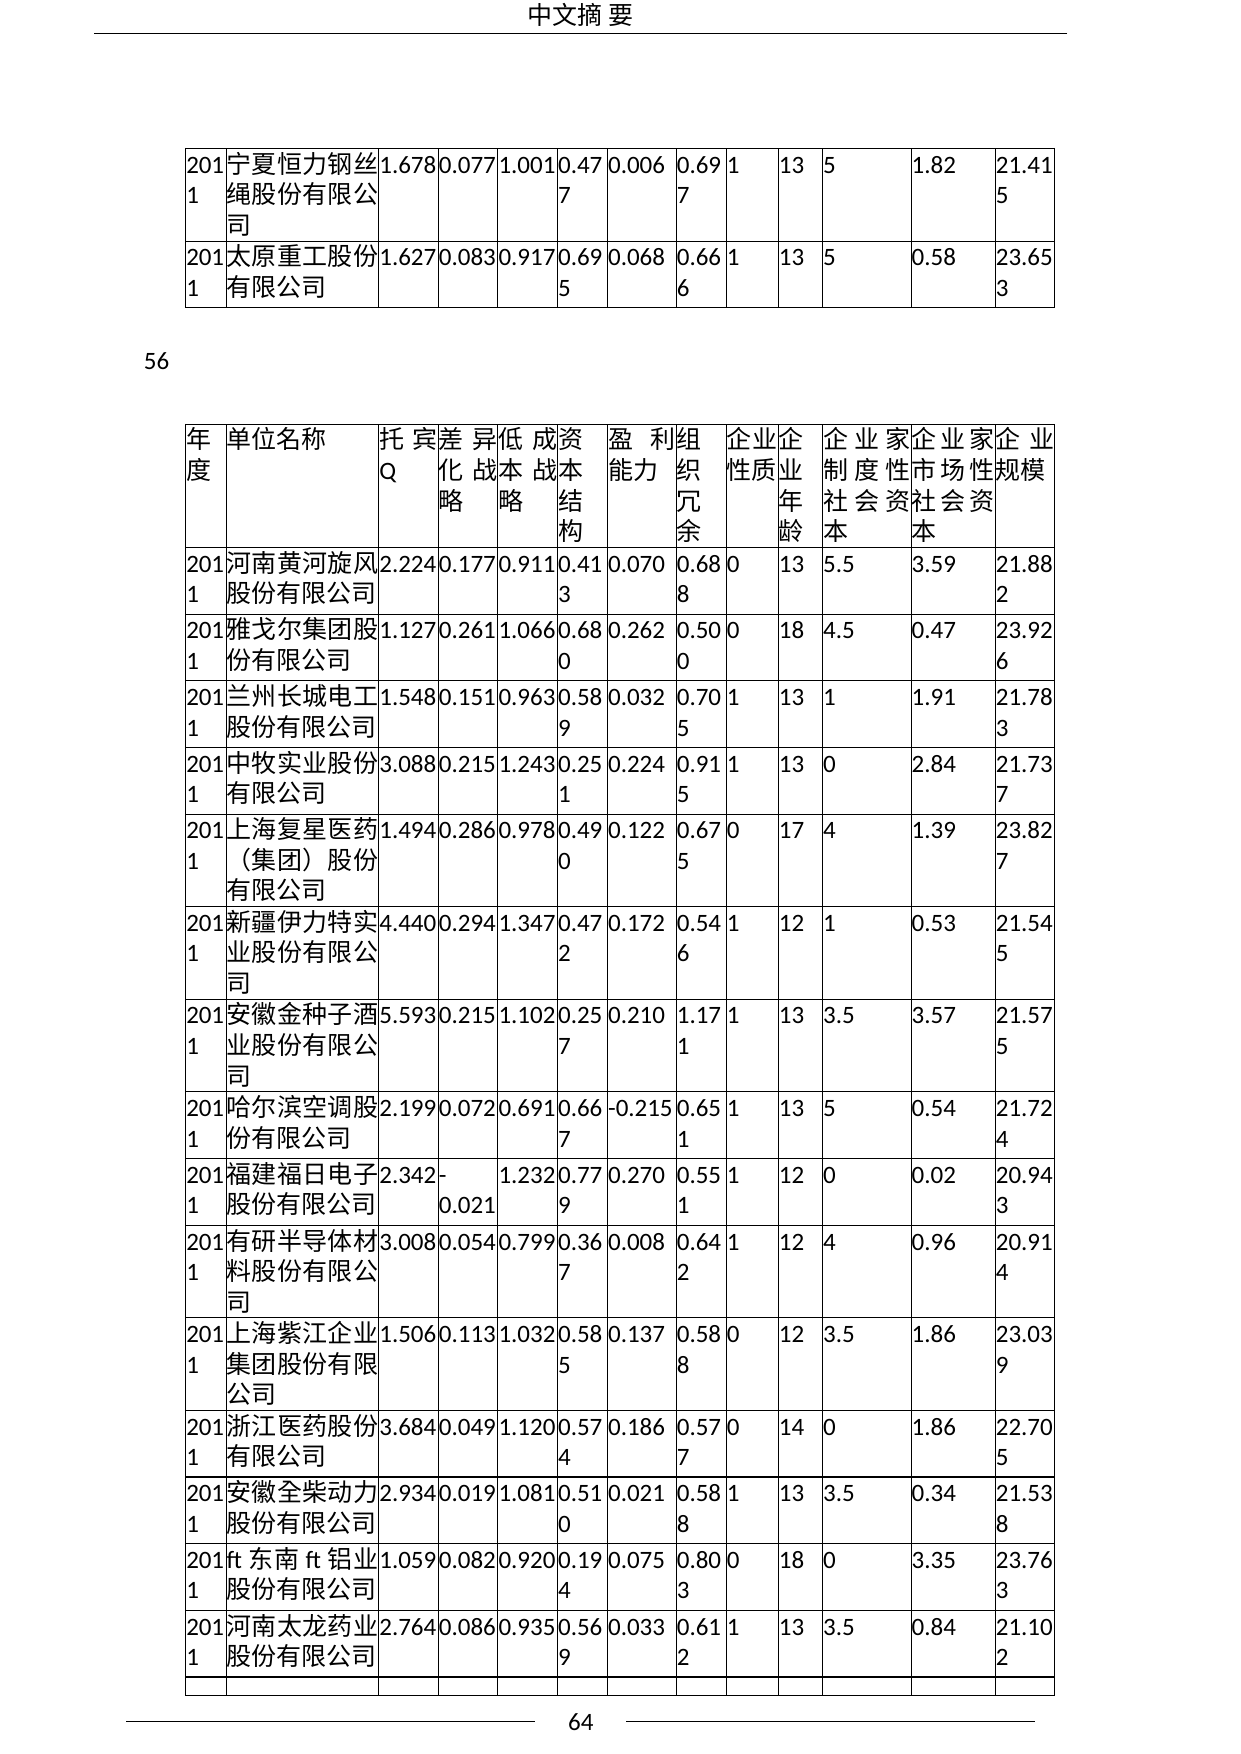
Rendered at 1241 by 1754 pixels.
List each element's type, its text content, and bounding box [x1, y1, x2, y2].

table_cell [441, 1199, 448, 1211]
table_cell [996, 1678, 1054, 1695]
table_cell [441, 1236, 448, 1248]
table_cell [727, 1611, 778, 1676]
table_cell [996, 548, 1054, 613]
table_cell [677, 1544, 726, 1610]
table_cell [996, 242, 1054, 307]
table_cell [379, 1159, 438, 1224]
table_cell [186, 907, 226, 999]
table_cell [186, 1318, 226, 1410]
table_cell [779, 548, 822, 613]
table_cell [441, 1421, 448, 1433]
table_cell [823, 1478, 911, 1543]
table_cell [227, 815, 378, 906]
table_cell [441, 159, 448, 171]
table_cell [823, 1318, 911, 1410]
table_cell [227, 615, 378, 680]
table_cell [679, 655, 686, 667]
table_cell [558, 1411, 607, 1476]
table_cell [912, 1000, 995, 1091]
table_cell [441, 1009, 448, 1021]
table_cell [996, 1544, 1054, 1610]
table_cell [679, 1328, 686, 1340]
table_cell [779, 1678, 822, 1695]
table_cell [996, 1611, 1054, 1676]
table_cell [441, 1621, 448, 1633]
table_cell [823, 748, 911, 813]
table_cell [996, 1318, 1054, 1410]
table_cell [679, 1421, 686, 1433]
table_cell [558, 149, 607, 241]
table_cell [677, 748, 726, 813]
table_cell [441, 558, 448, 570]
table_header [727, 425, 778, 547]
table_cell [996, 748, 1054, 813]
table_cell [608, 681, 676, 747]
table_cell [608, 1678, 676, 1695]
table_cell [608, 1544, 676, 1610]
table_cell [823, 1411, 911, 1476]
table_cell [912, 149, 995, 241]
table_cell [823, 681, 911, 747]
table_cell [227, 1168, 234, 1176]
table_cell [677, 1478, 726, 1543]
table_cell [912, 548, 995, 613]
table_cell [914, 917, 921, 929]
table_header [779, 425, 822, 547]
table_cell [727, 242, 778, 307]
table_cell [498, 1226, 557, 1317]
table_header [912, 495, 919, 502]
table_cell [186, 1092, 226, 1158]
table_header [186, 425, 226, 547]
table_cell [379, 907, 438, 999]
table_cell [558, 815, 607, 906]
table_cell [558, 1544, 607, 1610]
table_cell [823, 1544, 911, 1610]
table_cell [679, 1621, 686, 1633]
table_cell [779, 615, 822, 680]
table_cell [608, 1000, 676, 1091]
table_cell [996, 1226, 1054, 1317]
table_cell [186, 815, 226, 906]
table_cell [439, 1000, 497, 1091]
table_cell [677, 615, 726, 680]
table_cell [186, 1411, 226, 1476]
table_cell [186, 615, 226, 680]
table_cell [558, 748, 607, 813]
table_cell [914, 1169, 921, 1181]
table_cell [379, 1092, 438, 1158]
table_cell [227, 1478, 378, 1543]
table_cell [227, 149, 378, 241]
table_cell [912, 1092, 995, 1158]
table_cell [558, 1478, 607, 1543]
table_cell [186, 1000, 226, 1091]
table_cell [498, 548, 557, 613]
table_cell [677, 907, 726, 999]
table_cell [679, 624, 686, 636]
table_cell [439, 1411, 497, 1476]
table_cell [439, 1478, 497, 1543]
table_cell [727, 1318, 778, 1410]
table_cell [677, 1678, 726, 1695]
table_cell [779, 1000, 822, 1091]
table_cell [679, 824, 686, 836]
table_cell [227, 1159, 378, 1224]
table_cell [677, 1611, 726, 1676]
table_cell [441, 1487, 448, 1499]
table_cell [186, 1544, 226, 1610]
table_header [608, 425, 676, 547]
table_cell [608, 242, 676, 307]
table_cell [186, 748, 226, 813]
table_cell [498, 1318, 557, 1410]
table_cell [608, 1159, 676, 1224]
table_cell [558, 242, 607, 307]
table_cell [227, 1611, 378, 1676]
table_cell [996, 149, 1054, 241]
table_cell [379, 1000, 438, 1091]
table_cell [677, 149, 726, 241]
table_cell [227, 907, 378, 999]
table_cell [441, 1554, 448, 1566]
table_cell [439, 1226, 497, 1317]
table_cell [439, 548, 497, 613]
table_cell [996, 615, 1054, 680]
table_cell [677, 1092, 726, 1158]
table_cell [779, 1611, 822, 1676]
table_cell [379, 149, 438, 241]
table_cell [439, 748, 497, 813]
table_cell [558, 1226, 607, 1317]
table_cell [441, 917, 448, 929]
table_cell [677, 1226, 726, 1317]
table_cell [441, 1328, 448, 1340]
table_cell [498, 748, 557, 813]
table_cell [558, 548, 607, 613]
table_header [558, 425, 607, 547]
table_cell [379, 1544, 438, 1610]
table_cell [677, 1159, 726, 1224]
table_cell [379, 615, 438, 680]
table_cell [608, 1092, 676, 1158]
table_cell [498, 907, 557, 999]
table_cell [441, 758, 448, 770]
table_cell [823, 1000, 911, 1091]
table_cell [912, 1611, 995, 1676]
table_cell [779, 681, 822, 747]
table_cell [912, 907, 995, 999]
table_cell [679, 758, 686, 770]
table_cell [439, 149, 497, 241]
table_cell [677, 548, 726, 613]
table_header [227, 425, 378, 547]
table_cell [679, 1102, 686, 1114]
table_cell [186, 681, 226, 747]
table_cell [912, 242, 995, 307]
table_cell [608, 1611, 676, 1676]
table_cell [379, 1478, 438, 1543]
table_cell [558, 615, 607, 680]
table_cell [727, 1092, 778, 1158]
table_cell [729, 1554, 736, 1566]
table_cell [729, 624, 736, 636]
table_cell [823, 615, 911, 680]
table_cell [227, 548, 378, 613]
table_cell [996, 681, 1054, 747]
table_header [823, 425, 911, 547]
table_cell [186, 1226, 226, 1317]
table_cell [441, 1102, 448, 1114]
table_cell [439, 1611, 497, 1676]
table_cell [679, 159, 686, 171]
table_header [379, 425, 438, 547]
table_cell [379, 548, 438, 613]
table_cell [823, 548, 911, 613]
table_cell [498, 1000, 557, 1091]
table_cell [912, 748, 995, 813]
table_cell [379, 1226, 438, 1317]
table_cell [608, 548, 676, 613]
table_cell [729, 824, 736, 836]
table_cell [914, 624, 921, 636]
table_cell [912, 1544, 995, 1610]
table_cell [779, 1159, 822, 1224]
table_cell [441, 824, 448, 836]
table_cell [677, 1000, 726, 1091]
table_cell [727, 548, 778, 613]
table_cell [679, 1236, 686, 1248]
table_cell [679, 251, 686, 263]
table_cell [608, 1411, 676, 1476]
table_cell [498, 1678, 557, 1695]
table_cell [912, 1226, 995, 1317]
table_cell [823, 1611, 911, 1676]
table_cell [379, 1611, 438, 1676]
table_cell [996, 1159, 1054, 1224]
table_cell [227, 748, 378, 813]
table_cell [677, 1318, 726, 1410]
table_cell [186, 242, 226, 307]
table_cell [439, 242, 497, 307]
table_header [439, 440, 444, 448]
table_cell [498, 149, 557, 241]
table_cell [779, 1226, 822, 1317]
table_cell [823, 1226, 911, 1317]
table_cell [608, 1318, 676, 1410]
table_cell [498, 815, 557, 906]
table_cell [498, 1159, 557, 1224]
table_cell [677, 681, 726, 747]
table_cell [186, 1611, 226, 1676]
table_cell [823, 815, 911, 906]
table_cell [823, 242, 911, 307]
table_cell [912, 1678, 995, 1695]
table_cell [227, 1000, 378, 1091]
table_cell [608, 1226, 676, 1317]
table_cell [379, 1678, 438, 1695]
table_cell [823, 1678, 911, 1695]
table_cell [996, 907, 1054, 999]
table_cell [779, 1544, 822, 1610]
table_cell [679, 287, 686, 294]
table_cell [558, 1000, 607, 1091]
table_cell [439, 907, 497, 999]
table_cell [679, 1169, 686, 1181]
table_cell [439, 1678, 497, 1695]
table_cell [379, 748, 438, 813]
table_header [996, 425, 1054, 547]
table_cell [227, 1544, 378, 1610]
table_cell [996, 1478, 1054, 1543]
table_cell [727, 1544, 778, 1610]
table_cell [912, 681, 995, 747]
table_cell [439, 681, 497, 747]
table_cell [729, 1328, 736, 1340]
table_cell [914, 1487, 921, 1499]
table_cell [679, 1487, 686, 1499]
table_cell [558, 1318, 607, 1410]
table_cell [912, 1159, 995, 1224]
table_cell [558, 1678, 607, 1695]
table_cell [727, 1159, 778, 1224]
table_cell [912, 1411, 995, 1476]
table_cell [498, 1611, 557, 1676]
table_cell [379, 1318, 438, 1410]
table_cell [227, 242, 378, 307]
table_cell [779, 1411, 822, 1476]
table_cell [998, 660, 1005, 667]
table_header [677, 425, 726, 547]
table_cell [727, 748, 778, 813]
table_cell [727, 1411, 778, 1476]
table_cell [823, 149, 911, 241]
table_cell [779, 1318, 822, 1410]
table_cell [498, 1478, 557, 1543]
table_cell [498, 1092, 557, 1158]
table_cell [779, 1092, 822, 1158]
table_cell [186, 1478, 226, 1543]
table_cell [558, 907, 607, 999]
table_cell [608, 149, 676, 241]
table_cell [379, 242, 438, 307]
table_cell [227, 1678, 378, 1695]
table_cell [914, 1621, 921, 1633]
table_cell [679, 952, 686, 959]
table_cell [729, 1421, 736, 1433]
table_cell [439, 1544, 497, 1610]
text 56 [94, 327, 1067, 375]
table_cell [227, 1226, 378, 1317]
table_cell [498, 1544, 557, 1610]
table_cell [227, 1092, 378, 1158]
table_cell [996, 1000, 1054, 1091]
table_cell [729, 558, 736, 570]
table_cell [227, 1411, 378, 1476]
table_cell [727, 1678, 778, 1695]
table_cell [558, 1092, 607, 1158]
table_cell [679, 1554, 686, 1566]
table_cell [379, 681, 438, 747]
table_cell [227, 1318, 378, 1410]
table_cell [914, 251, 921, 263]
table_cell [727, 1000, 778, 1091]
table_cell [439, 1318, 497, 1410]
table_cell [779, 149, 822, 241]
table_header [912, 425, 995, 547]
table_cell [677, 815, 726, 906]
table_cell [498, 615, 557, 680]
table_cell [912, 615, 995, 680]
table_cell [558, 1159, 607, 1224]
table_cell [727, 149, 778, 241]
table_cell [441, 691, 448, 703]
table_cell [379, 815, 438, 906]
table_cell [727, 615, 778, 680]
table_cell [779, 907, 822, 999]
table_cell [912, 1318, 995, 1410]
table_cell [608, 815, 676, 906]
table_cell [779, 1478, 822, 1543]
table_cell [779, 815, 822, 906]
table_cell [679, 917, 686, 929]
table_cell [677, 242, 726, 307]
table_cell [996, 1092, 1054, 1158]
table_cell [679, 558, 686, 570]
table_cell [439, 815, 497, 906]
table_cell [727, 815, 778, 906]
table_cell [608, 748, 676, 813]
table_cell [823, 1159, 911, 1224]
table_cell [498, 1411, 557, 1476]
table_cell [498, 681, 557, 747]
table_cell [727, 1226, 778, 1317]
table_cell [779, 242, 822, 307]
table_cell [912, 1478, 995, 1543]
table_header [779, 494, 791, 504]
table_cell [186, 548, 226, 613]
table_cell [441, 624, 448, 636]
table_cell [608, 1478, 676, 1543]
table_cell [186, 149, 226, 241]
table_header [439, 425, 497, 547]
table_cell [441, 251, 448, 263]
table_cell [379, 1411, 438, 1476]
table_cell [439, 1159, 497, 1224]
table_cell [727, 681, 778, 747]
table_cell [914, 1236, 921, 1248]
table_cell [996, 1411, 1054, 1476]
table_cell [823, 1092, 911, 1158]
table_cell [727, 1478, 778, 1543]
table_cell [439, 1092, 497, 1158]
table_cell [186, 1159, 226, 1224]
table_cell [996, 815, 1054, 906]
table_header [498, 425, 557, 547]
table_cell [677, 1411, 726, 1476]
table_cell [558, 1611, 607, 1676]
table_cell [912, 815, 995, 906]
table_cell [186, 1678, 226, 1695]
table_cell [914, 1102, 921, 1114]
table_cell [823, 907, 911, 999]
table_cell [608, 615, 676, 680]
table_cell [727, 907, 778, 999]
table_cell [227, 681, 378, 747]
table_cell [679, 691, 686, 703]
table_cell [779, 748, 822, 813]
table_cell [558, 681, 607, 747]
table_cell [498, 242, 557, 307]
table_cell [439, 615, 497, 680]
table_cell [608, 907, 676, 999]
